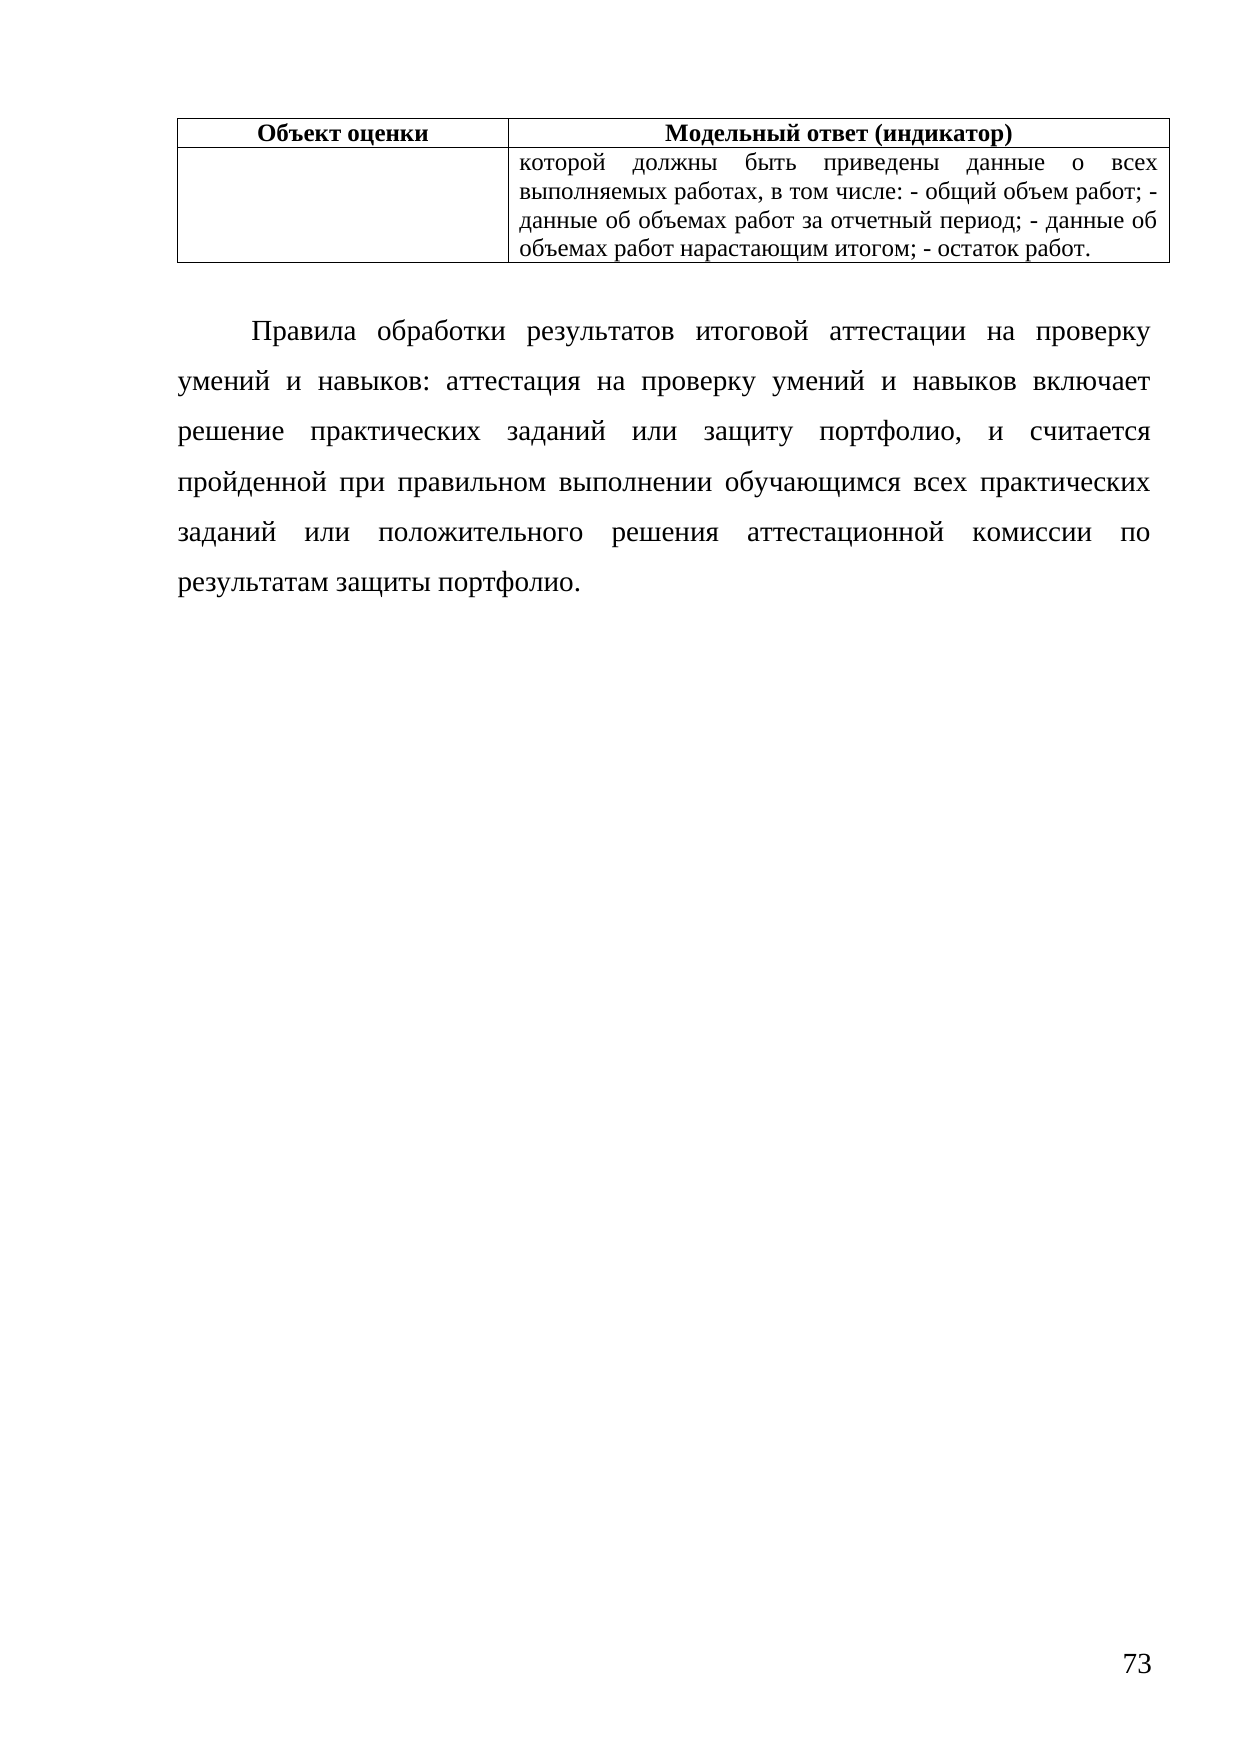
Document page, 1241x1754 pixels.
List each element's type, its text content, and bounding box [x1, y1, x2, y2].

text Правила обработки результатов итоговой аттестации на проверку умений и навыков: аттестация на проверку умений и навыков включает решение практических заданий или защиту портфолио, и считается пройденной при правильном выполнении обучающимся всех практических заданий или положительного решения аттестационной комиссии по результатам защиты портфолио. [177, 313, 1152, 598]
table_header Объект оценки [178, 119, 508, 147]
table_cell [178, 148, 508, 262]
table_header Модельный ответ (индикатор) [509, 119, 1169, 147]
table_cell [509, 148, 1169, 262]
